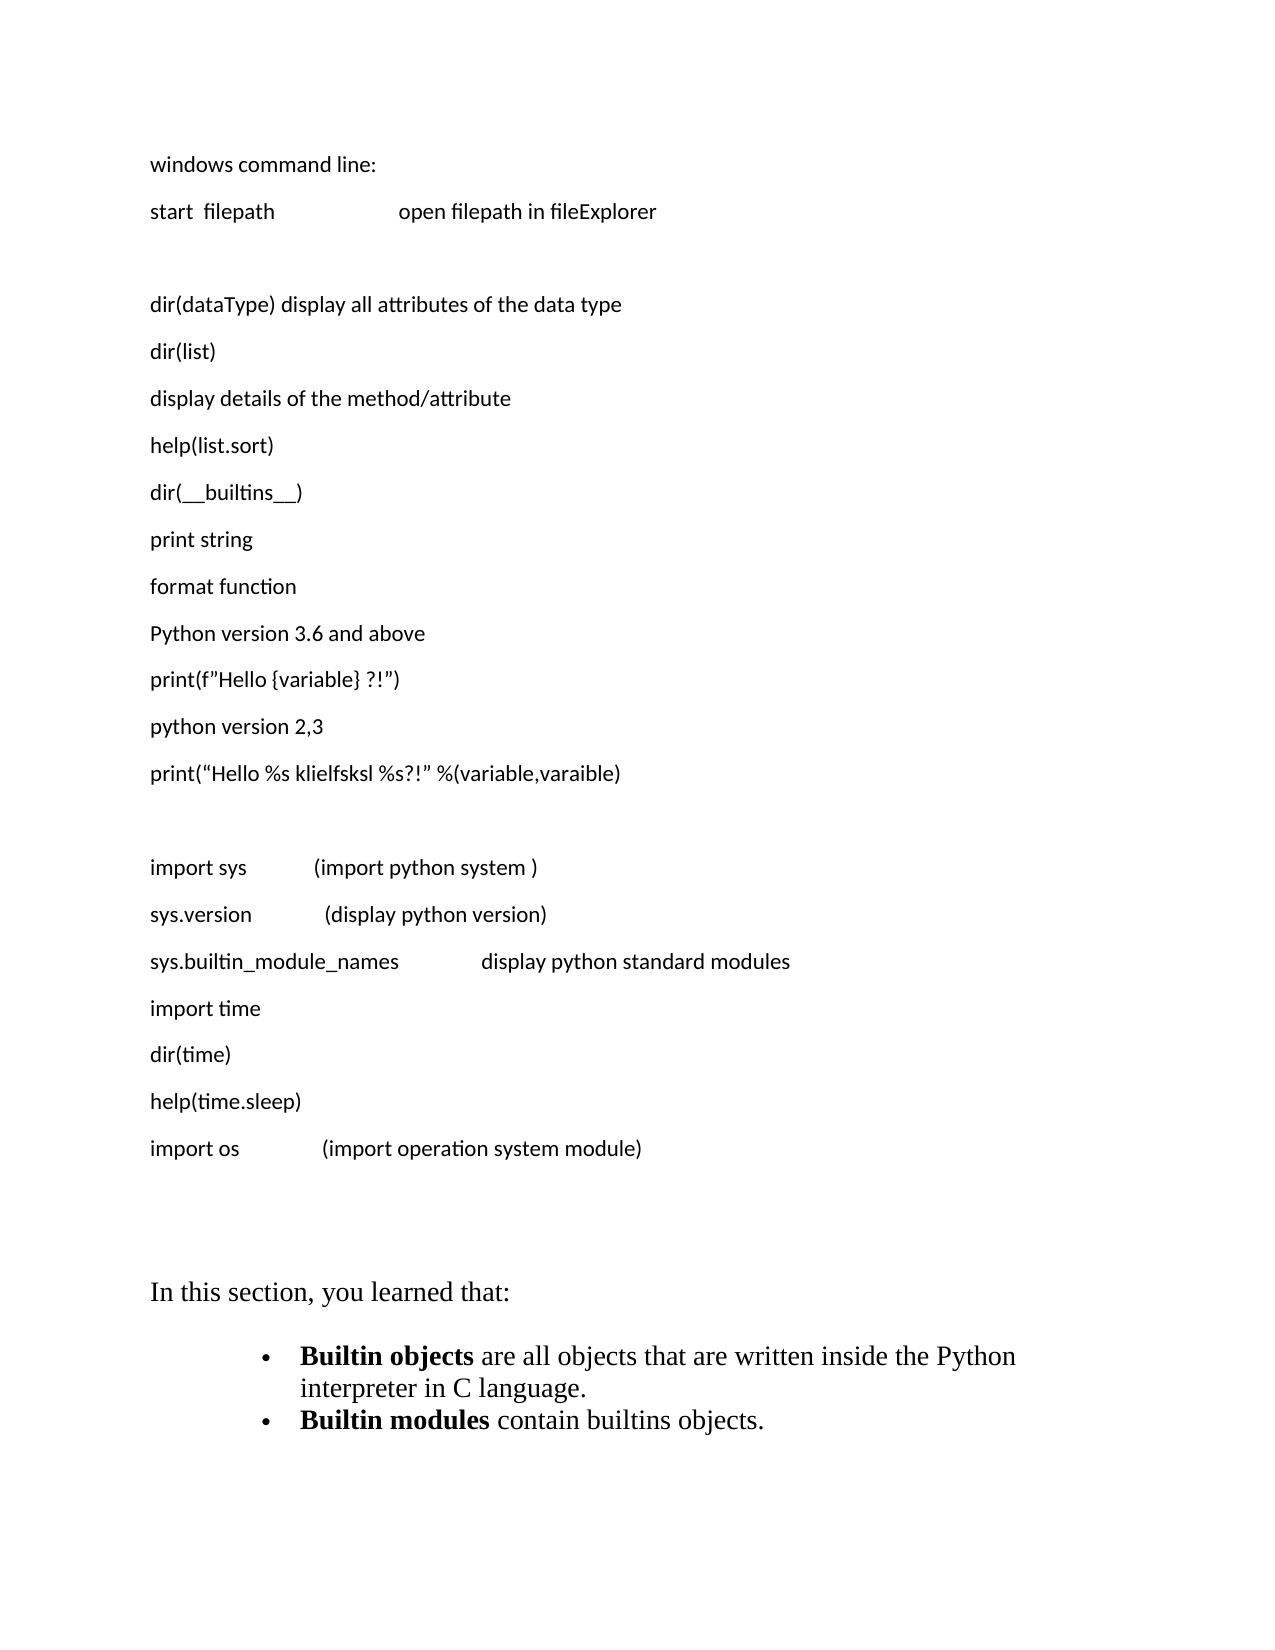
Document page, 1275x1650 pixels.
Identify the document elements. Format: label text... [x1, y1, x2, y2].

text print(“Hello %s klielfsksl %s?!” %(variable,varaible) [150, 759, 1125, 787]
text dir(__builtins__) [150, 478, 1125, 506]
text import sys (import python system ) [150, 853, 1125, 881]
list Builtin objects are all objects that are written inside the Python interpreter in C language. [262, 1339, 1125, 1403]
list Builtin modules contain builtins objects. [262, 1403, 1125, 1436]
text start filepath open filepath in fileExplorer [150, 197, 1125, 225]
text In this section, you learned that: [150, 1275, 1125, 1307]
text python version 2,3 [150, 712, 1125, 741]
text Python version 3.6 and above [150, 619, 1125, 647]
text print string [150, 525, 1125, 553]
text print(f”Hello {variable} ?!”) [150, 666, 1125, 694]
text sys.builtin_module_names display python standard modules [150, 947, 1125, 975]
text help(time.sleep) [150, 1087, 1125, 1116]
text dir(list) [150, 337, 1125, 366]
text help(list.sort) [150, 431, 1125, 459]
text sys.version (display python version) [150, 900, 1125, 928]
text import time [150, 994, 1125, 1022]
text import os (import operation system module) [150, 1134, 1125, 1162]
text windows command line: [150, 150, 1125, 178]
text dir(time) [150, 1041, 1125, 1069]
text format function [150, 572, 1125, 600]
text display details of the method/attribute [150, 384, 1125, 412]
text dir(dataType) display all attributes of the data type [150, 291, 1125, 319]
